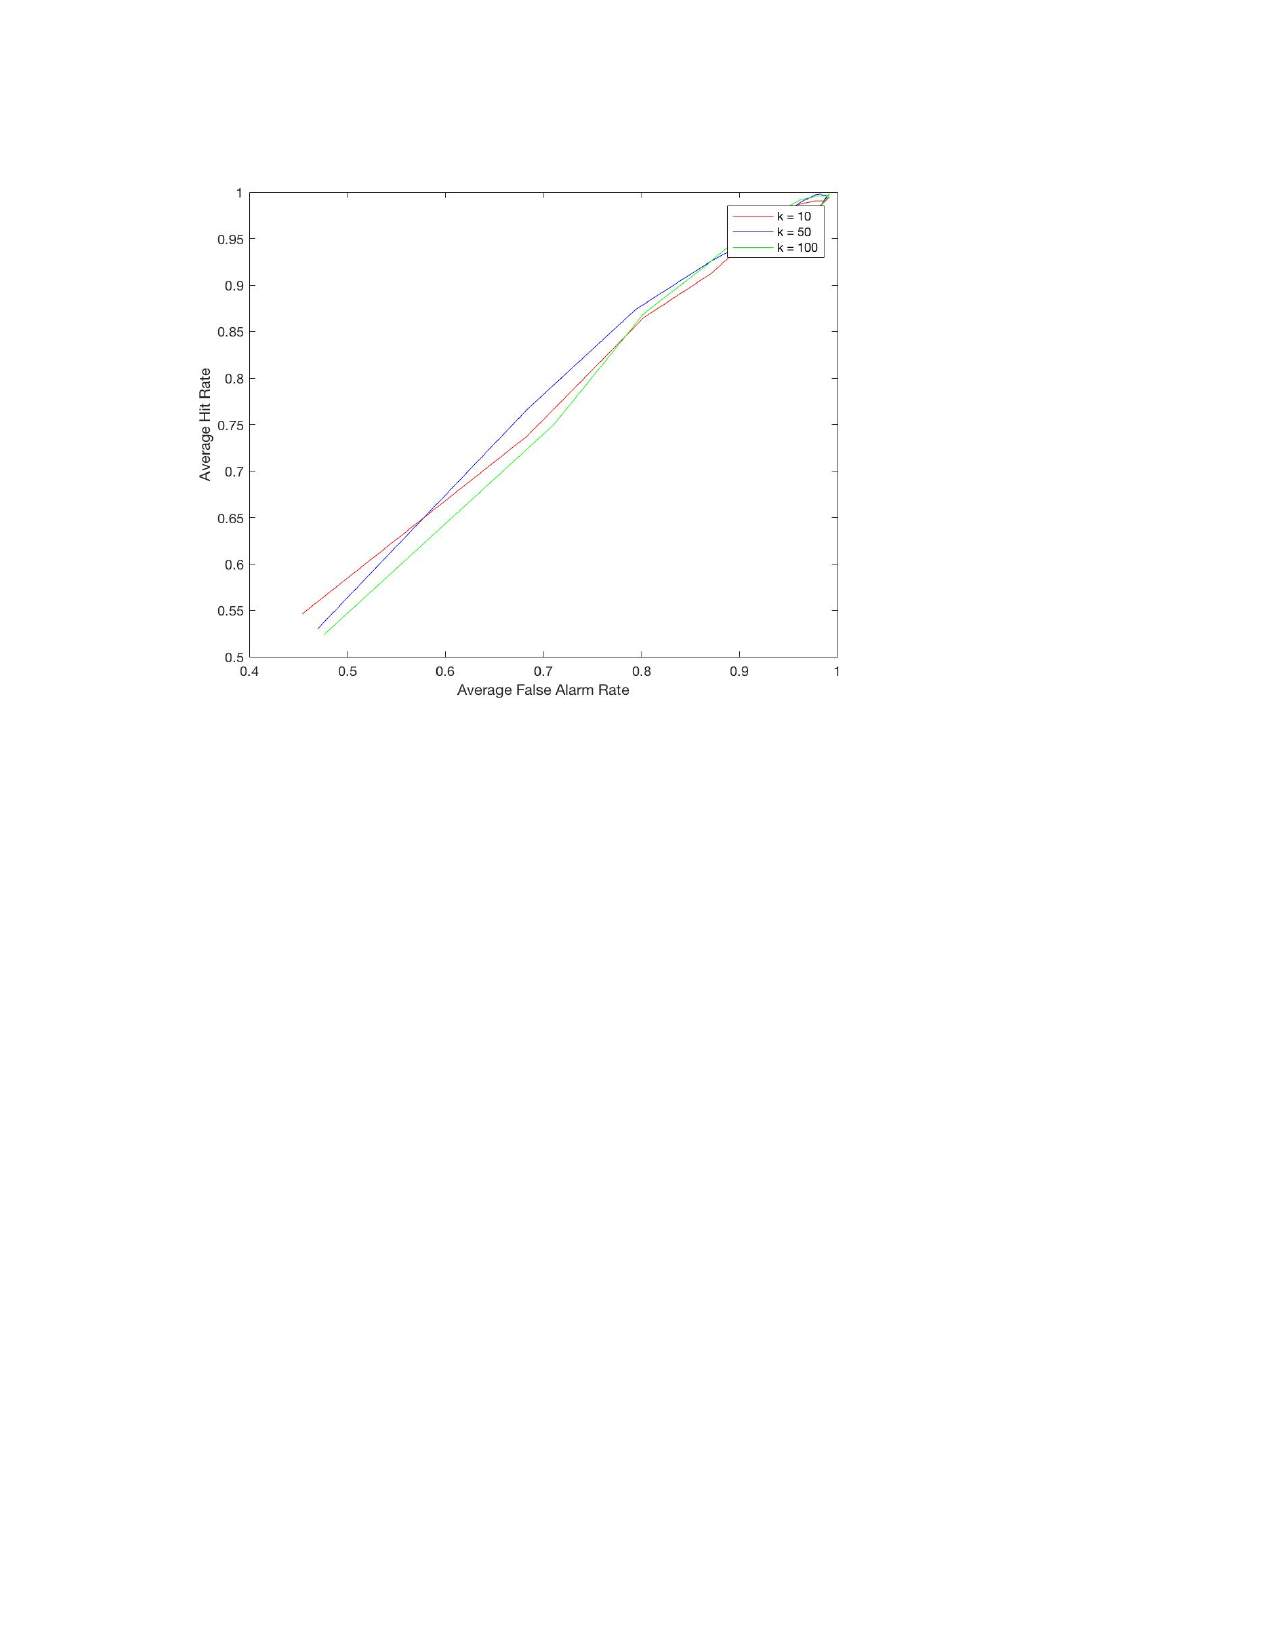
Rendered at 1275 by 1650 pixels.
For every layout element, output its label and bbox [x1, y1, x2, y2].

picture [150, 150, 909, 719]
